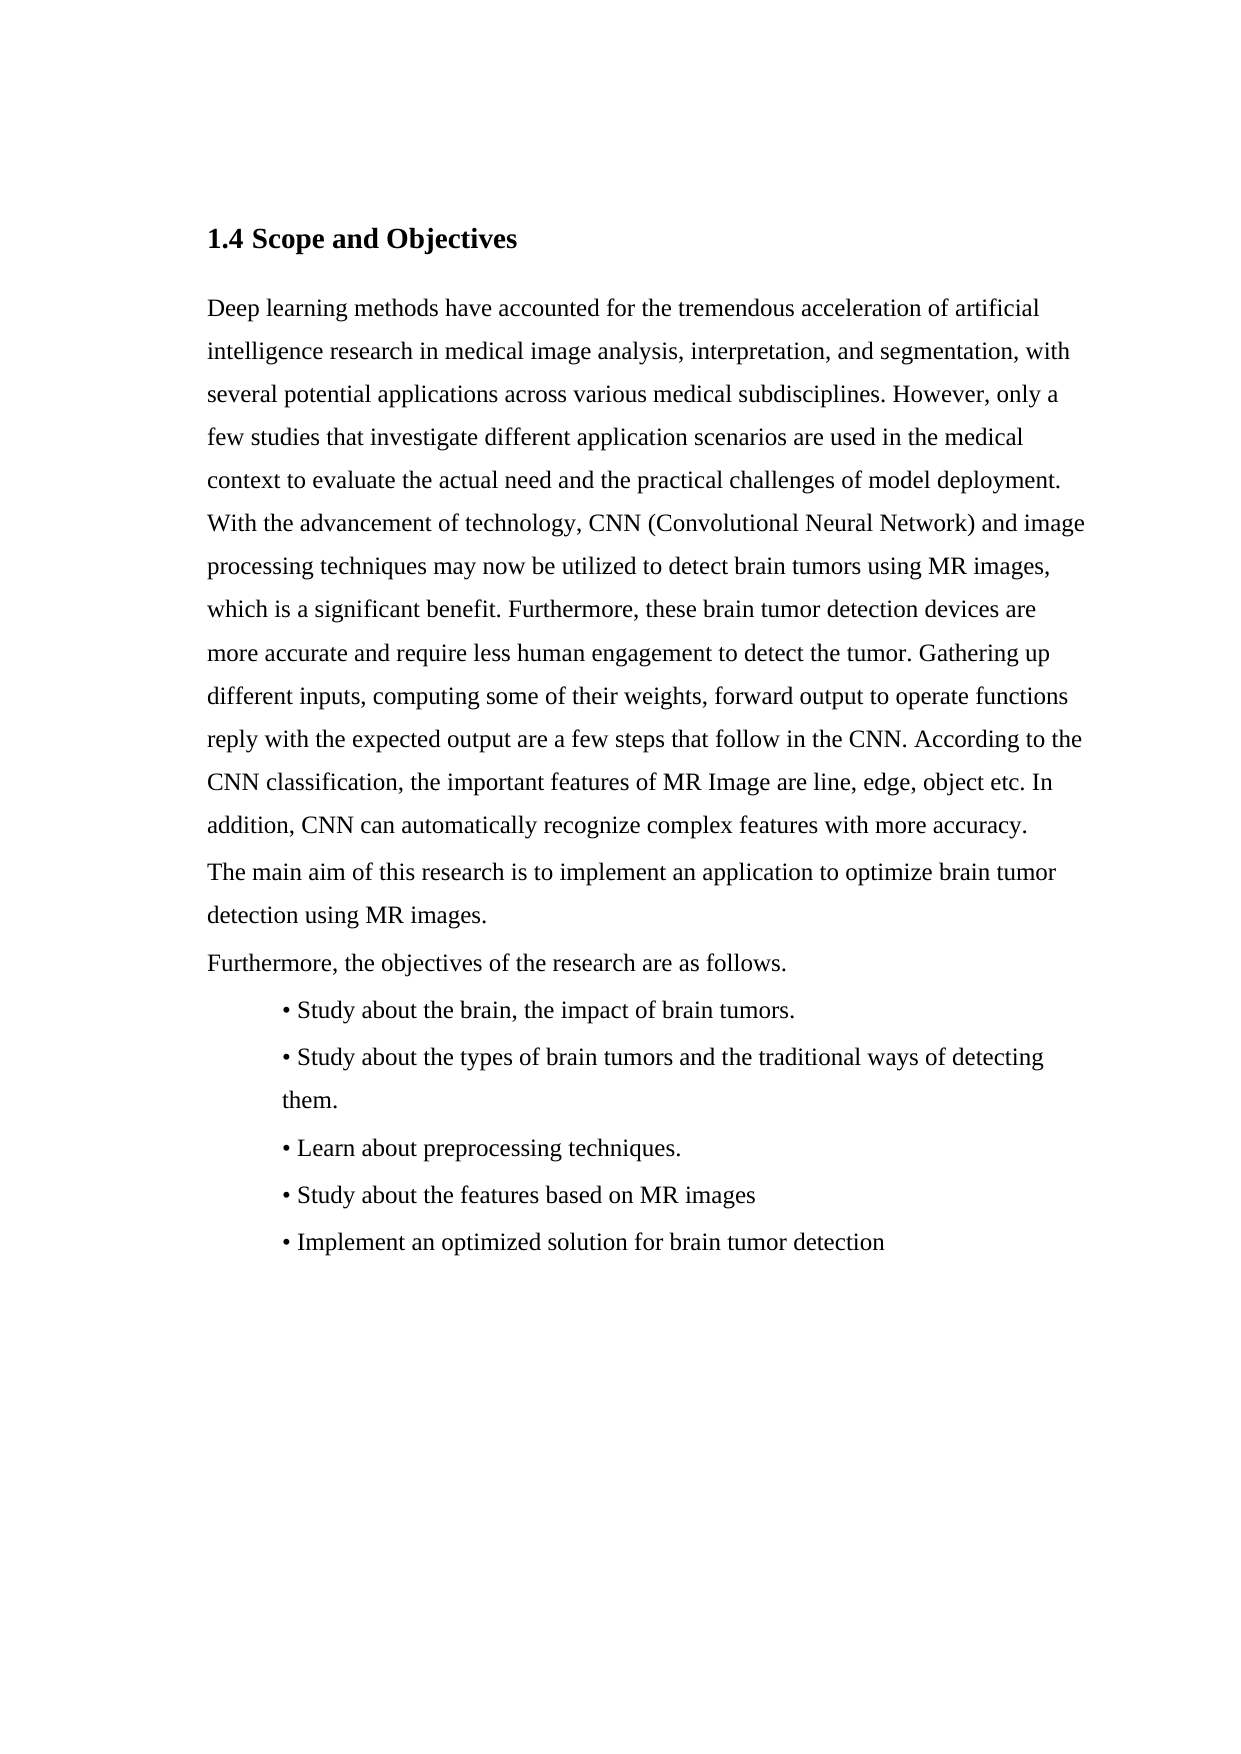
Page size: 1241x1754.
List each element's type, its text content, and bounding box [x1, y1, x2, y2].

subtitle Scope and Objectives [207, 221, 1092, 255]
text • Implement an optimized solution for brain tumor detection [282, 1227, 1092, 1256]
text • Learn about preprocessing techniques. [282, 1133, 1092, 1162]
text • Study about the brain, the impact of brain tumors. [282, 995, 1092, 1024]
text • Study about the types of brain tumors and the traditional ways of detecting them. [282, 1042, 1092, 1114]
text • Study about the features based on MR images [282, 1180, 1092, 1209]
text The main aim of this research is to implement an application to optimize brain tumor detection using MR images. [207, 857, 1092, 929]
text Deep learning methods have accounted for the tremendous acceleration of artificial intelligence research in medical image analysis, interpretation, and segmentation, with several potential applications across various medical subdisciplines. However, only a few studies that investigate different application scenarios are used in the medical context to evaluate the actual need and the practical challenges of model deployment. With the advancement of technology, CNN (Convolutional Neural Network) and image processing techniques may now be utilized to detect brain tumors using MR images, which is a significant benefit. Furthermore, these brain tumor detection devices are more accurate and require less human engagement to detect the tumor. Gathering up different inputs, computing some of their weights, forward output to operate functions reply with the expected output are a few steps that follow in the CNN. According to the CNN classification, the important features of MR Image are line, edge, object etc. In addition, CNN can automatically recognize complex features with more accuracy. [207, 293, 1092, 839]
text Furthermore, the objectives of the research are as follows. [207, 948, 1092, 977]
